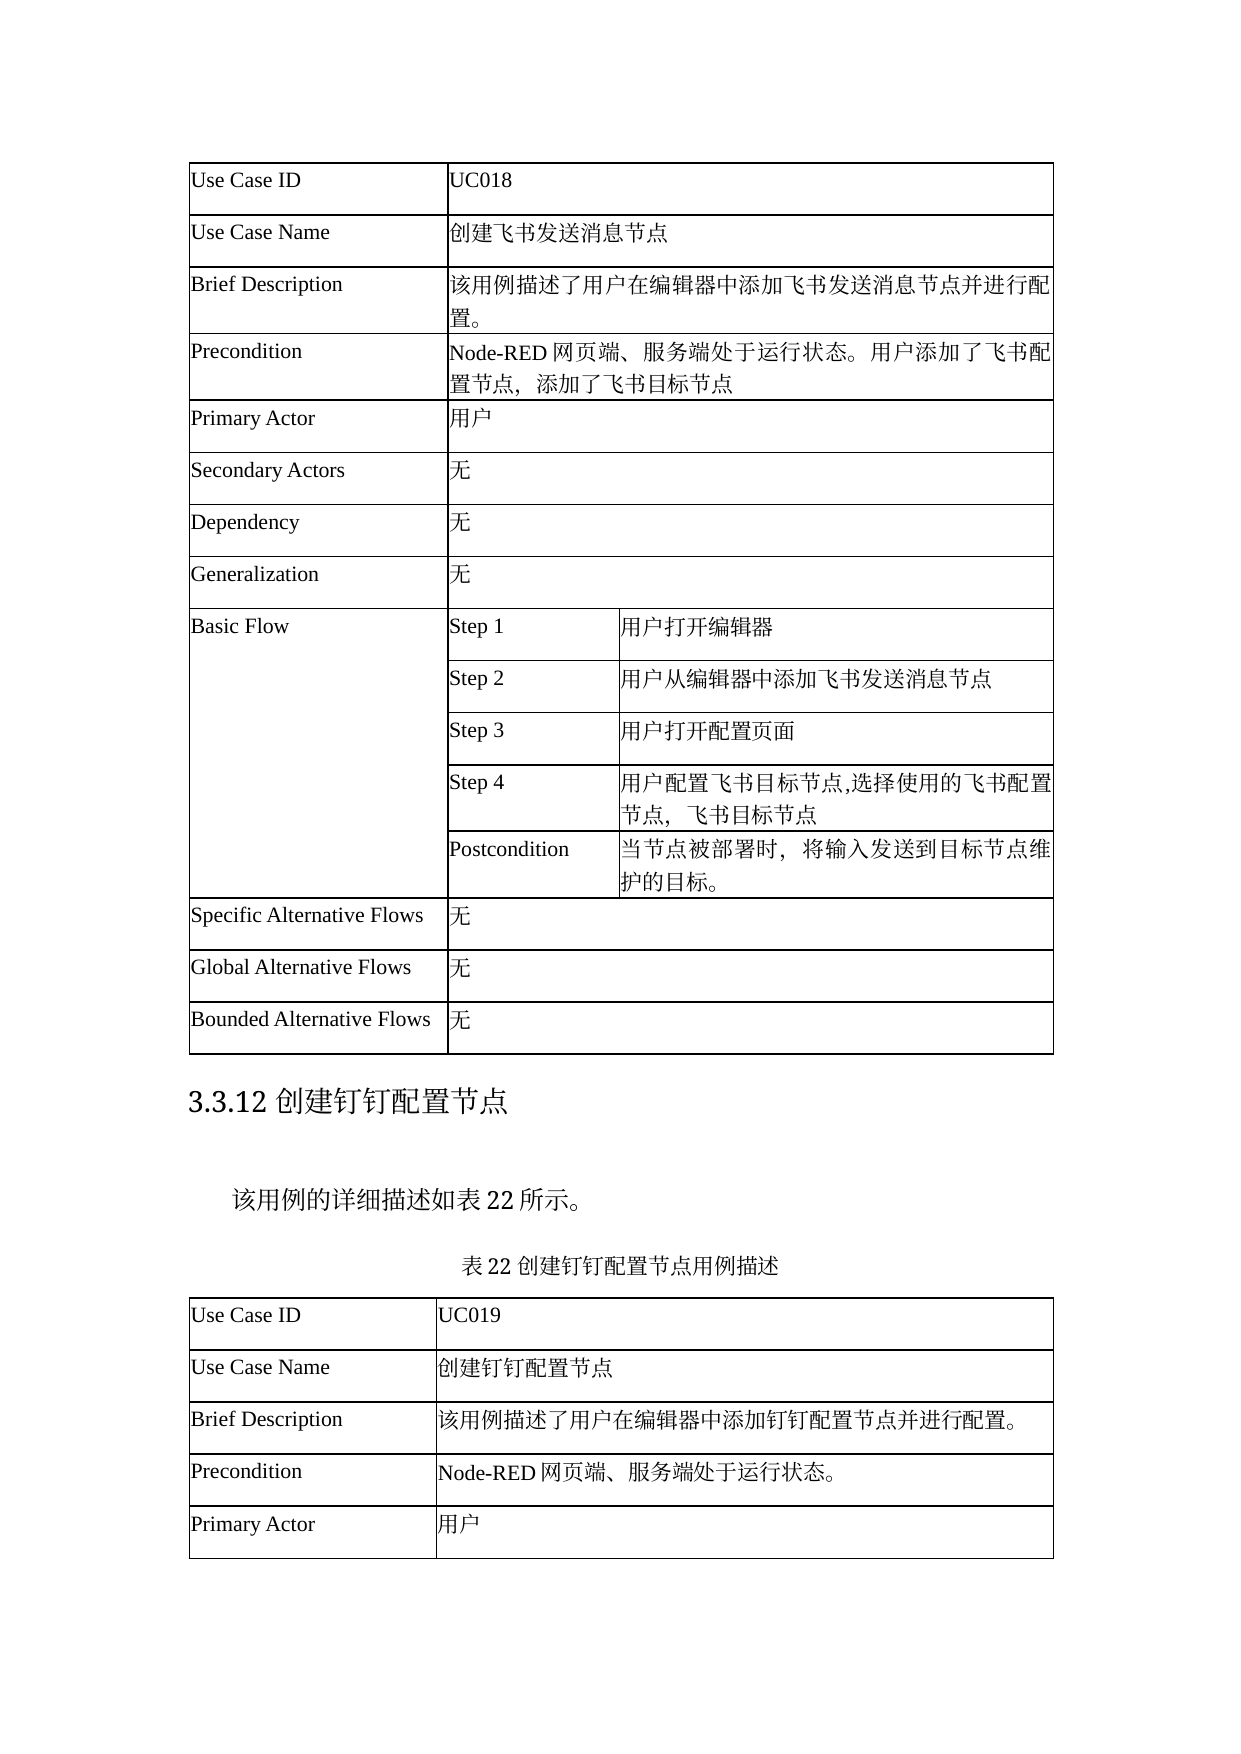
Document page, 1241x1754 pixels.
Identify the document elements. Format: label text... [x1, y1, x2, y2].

table_cell Step 4 [449, 766, 619, 830]
table_cell Secondary Actors [190, 453, 447, 503]
table_cell Bounded Alternative Flows [190, 1003, 447, 1053]
list 创建钉钉配置节点 [187, 1067, 1053, 1132]
table_cell Primary Actor [190, 401, 447, 451]
table_cell 无 [449, 899, 1053, 949]
table_cell 无 [449, 453, 1053, 503]
table_cell 无 [449, 951, 1053, 1001]
table_cell 无 [449, 1003, 1053, 1053]
table_cell Basic Flow [190, 609, 447, 897]
table_header Use Case ID [190, 1299, 436, 1349]
table_cell Step 1 [449, 609, 619, 660]
table_cell Generalization [190, 557, 447, 608]
table_cell Step 3 [449, 713, 619, 764]
table_header UC018 [449, 164, 1053, 214]
table_cell Precondition [190, 334, 447, 399]
table_cell 用户配置飞书目标节点,选择使用的飞书配置节点，飞书目标节点 [620, 766, 1053, 830]
table_cell Use Case Name [190, 216, 447, 266]
table_cell 创建飞书发送消息节点 [449, 216, 1053, 266]
table_cell 当节点被部署时，将输入发送到目标节点维护的目标。 [620, 832, 1053, 897]
table_cell Use Case Name [190, 1351, 436, 1401]
table_cell 用户 [437, 1507, 1053, 1557]
table_header UC019 [437, 1299, 1053, 1349]
table_cell 创建钉钉配置节点 [437, 1351, 1053, 1401]
table_cell Precondition [190, 1455, 436, 1505]
table_cell Dependency [190, 505, 447, 556]
table_cell Global Alternative Flows [190, 951, 447, 1001]
table_cell Step 2 [449, 661, 619, 712]
table_cell 无 [449, 505, 1053, 556]
table_cell Node-RED网页端、服务端处于运行状态。用户添加了飞书配置节点，添加了飞书目标节点 [449, 334, 1053, 399]
text 表22 创建钉钉配置节点用例描述 [187, 1249, 1053, 1281]
table_header Use Case ID [190, 164, 447, 214]
table_cell 无 [449, 557, 1053, 608]
table_cell Primary Actor [190, 1507, 436, 1557]
table_cell Specific Alternative Flows [190, 899, 447, 949]
table_cell 该用例描述了用户在编辑器中添加飞书发送消息节点并进行配置。 [449, 268, 1053, 333]
table_cell 该用例描述了用户在编辑器中添加钉钉配置节点并进行配置。 [437, 1403, 1053, 1453]
table_cell 用户打开配置页面 [620, 713, 1053, 764]
table_cell Node-RED网页端、服务端处于运行状态。 [437, 1455, 1053, 1505]
table_cell 用户打开编辑器 [620, 609, 1053, 660]
text 该用例的详细描述如表22所示。 [187, 1166, 1053, 1231]
table_cell Brief Description [190, 268, 447, 333]
table_cell Brief Description [190, 1403, 436, 1453]
table_cell 用户 [449, 401, 1053, 451]
table_cell 用户从编辑器中添加飞书发送消息节点 [620, 661, 1053, 712]
table_cell Postcondition [449, 832, 619, 897]
